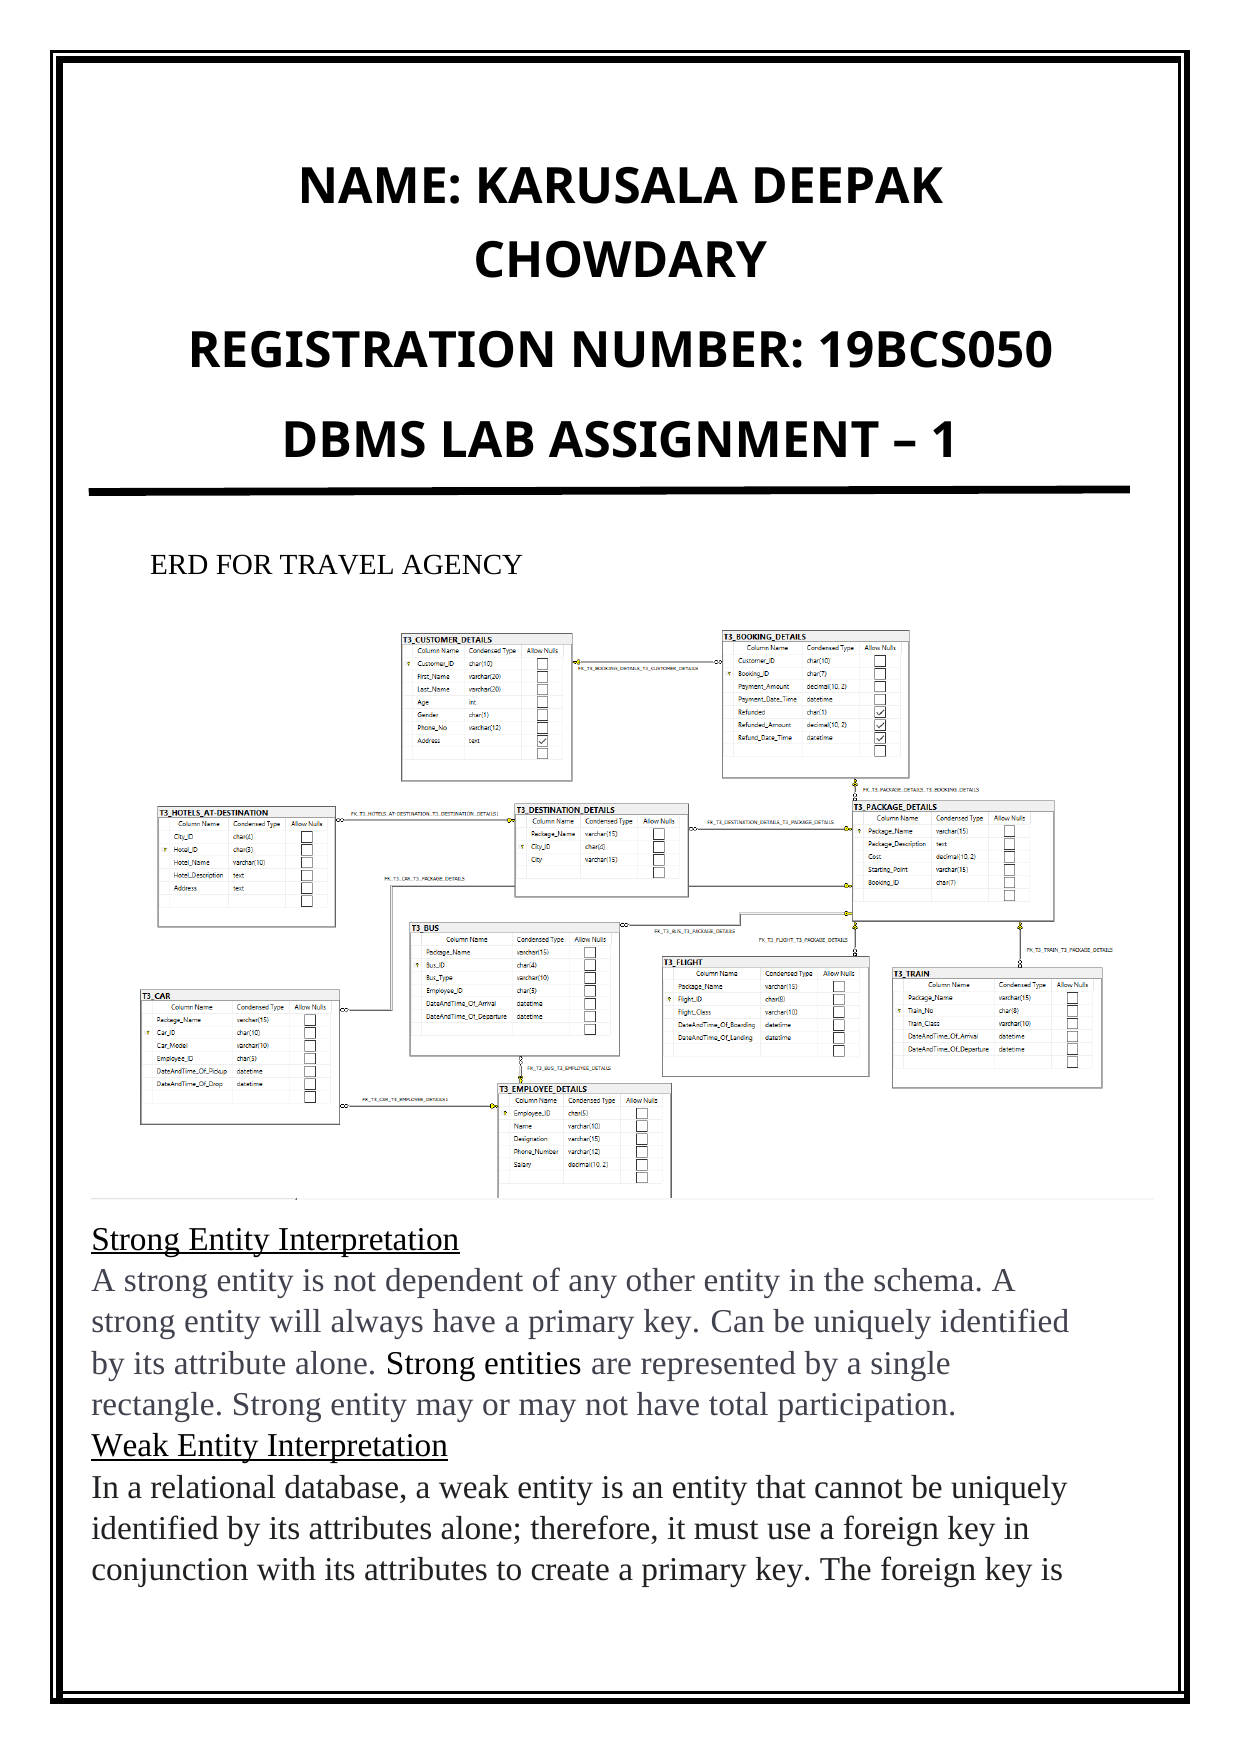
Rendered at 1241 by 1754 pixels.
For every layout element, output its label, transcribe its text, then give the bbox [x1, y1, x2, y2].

text NAME: KARUSALA DEEPAK CHOWDARY [150, 150, 1090, 292]
text REGISTRATION NUMBER: 19BCS050 [150, 314, 1090, 382]
text ERD FOR TRAVEL AGENCY [150, 547, 1090, 581]
text A strong entity is not dependent of any other entity in the schema. A strong entity will always have a primary key. Can be uniquely identified by its attribute alone. Strong entities are represented by a single rectangle. Strong entity may or may not have total participation. [91, 1260, 1090, 1423]
text Strong Entity Interpretation [91, 1219, 1090, 1257]
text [91, 1467, 1090, 1588]
text DBMS LAB ASSIGNMENT – 1 [150, 404, 1090, 472]
text Weak Entity Interpretation [91, 1426, 1090, 1464]
